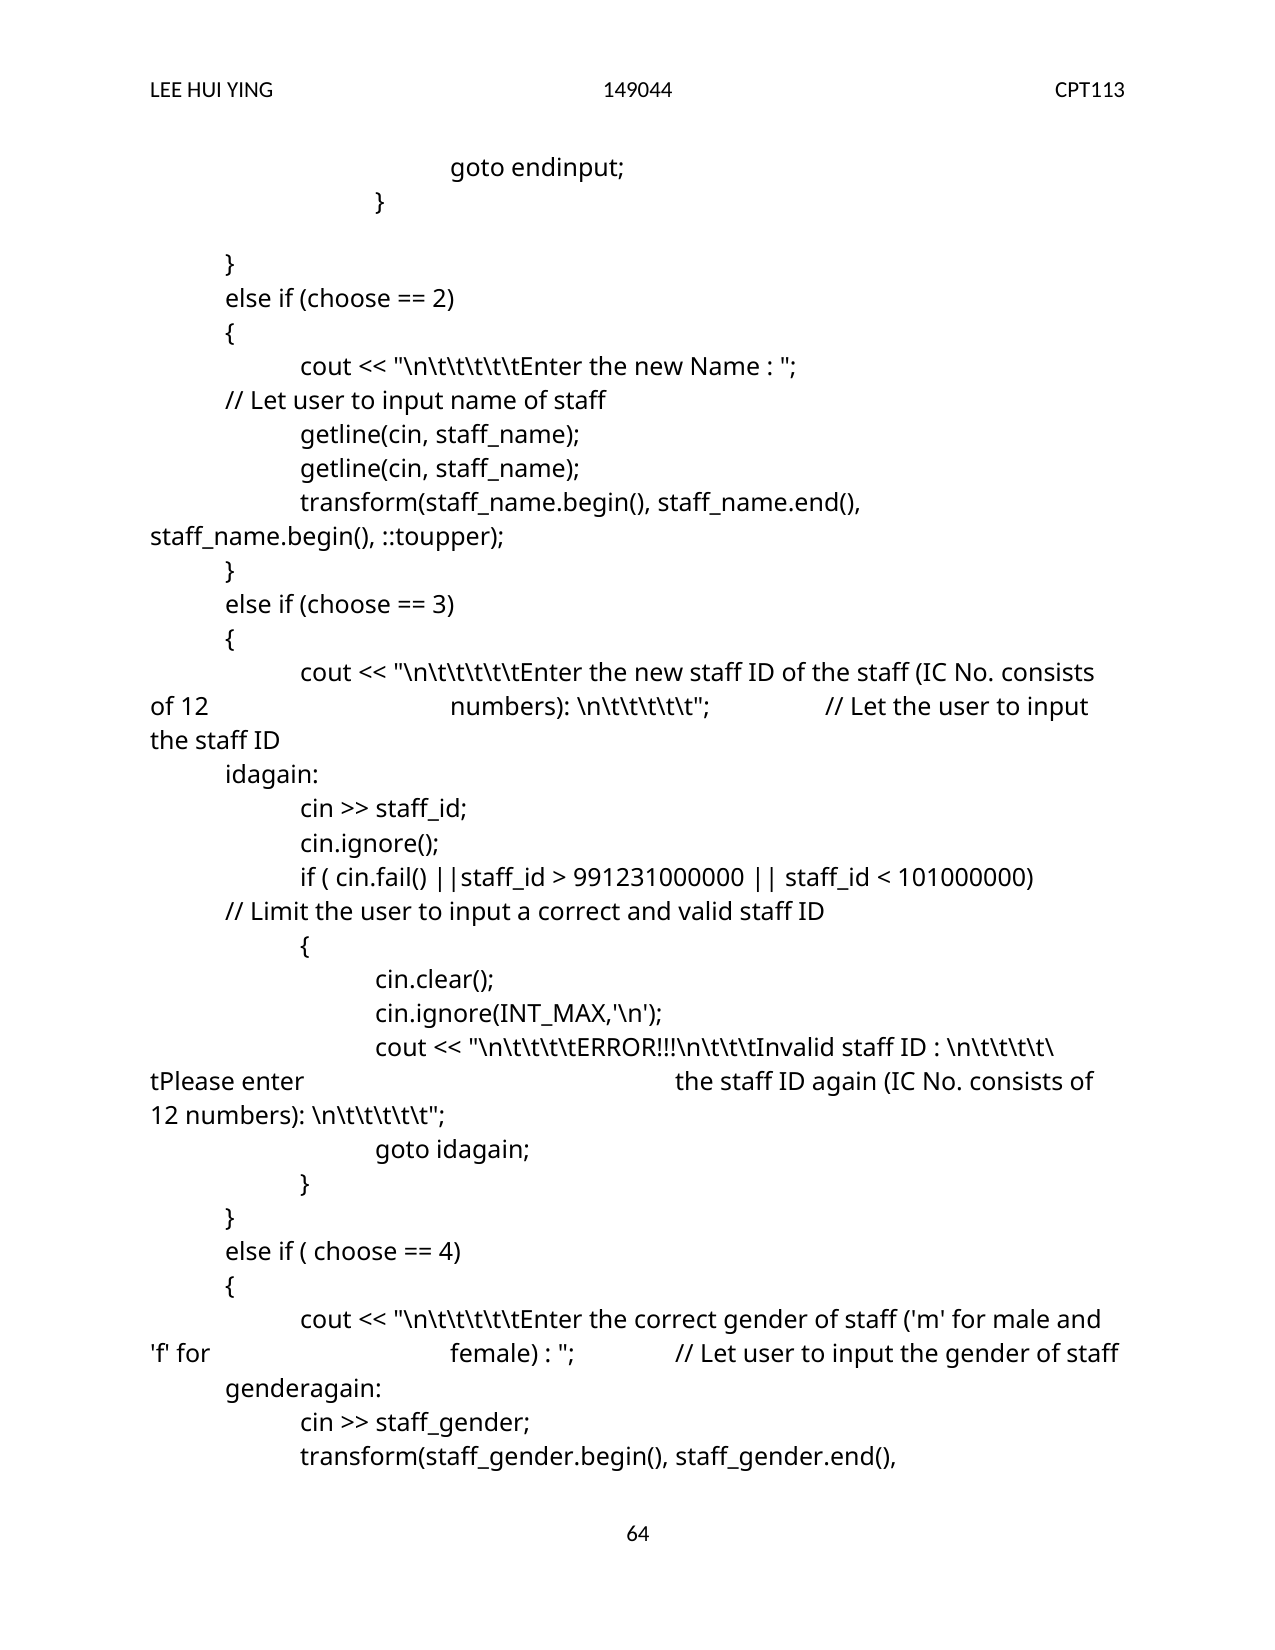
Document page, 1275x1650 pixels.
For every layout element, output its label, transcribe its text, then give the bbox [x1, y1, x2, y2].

text { [150, 927, 1125, 961]
text // Limit the user to input a correct and valid staff ID [150, 893, 1125, 927]
text cout << "\n\t\t\t\t\tEnter the new staff ID of the staff (IC No. consists of 12 numbers): \n\t\t\t\t\t"; // Let the user to input the staff ID [150, 655, 1125, 757]
text goto endinput; [150, 150, 1125, 184]
text else if (choose == 3) [150, 587, 1125, 621]
text cin >> staff_gender; [150, 1404, 1125, 1438]
text goto idagain; [150, 1132, 1125, 1166]
text else if ( choose == 4) [150, 1234, 1125, 1268]
text } [150, 246, 1125, 280]
text // Let user to input name of staff [150, 382, 1125, 416]
text if ( cin.fail() ||staff_id > 991231000000 || staff_id < 101000000) [150, 859, 1125, 893]
text idagain: [150, 757, 1125, 791]
text cout << "\n\t\t\t\tERROR!!!\n\t\t\tInvalid staff ID : \n\t\t\t\t\tPlease enter the staff ID again (IC No. consists of 12 numbers): \n\t\t\t\t\t"; [150, 1029, 1125, 1132]
text cin.ignore(INT_MAX,'\n'); [150, 996, 1125, 1029]
text cin.ignore(); [150, 825, 1125, 859]
text else if (choose == 2) [150, 280, 1125, 314]
text } [150, 1166, 1125, 1200]
text getline(cin, staff_name); [150, 451, 1125, 484]
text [150, 1438, 1125, 1472]
text { [150, 314, 1125, 348]
text { [150, 621, 1125, 655]
text cout << "\n\t\t\t\t\tEnter the correct gender of staff ('m' for male and 'f' for female) : "; // Let user to input the gender of staff [150, 1302, 1125, 1370]
text getline(cin, staff_name); [150, 416, 1125, 451]
text transform(staff_name.begin(), staff_name.end(), staff_name.begin(), ::toupper); [150, 484, 1125, 553]
text cin >> staff_id; [150, 791, 1125, 825]
text } [150, 1200, 1125, 1234]
text genderagain: [150, 1370, 1125, 1404]
text cin.clear(); [150, 961, 1125, 996]
text { [150, 1268, 1125, 1302]
text cout << "\n\t\t\t\t\tEnter the new Name : "; [150, 348, 1125, 382]
text } [150, 184, 1125, 218]
text } [150, 553, 1125, 587]
